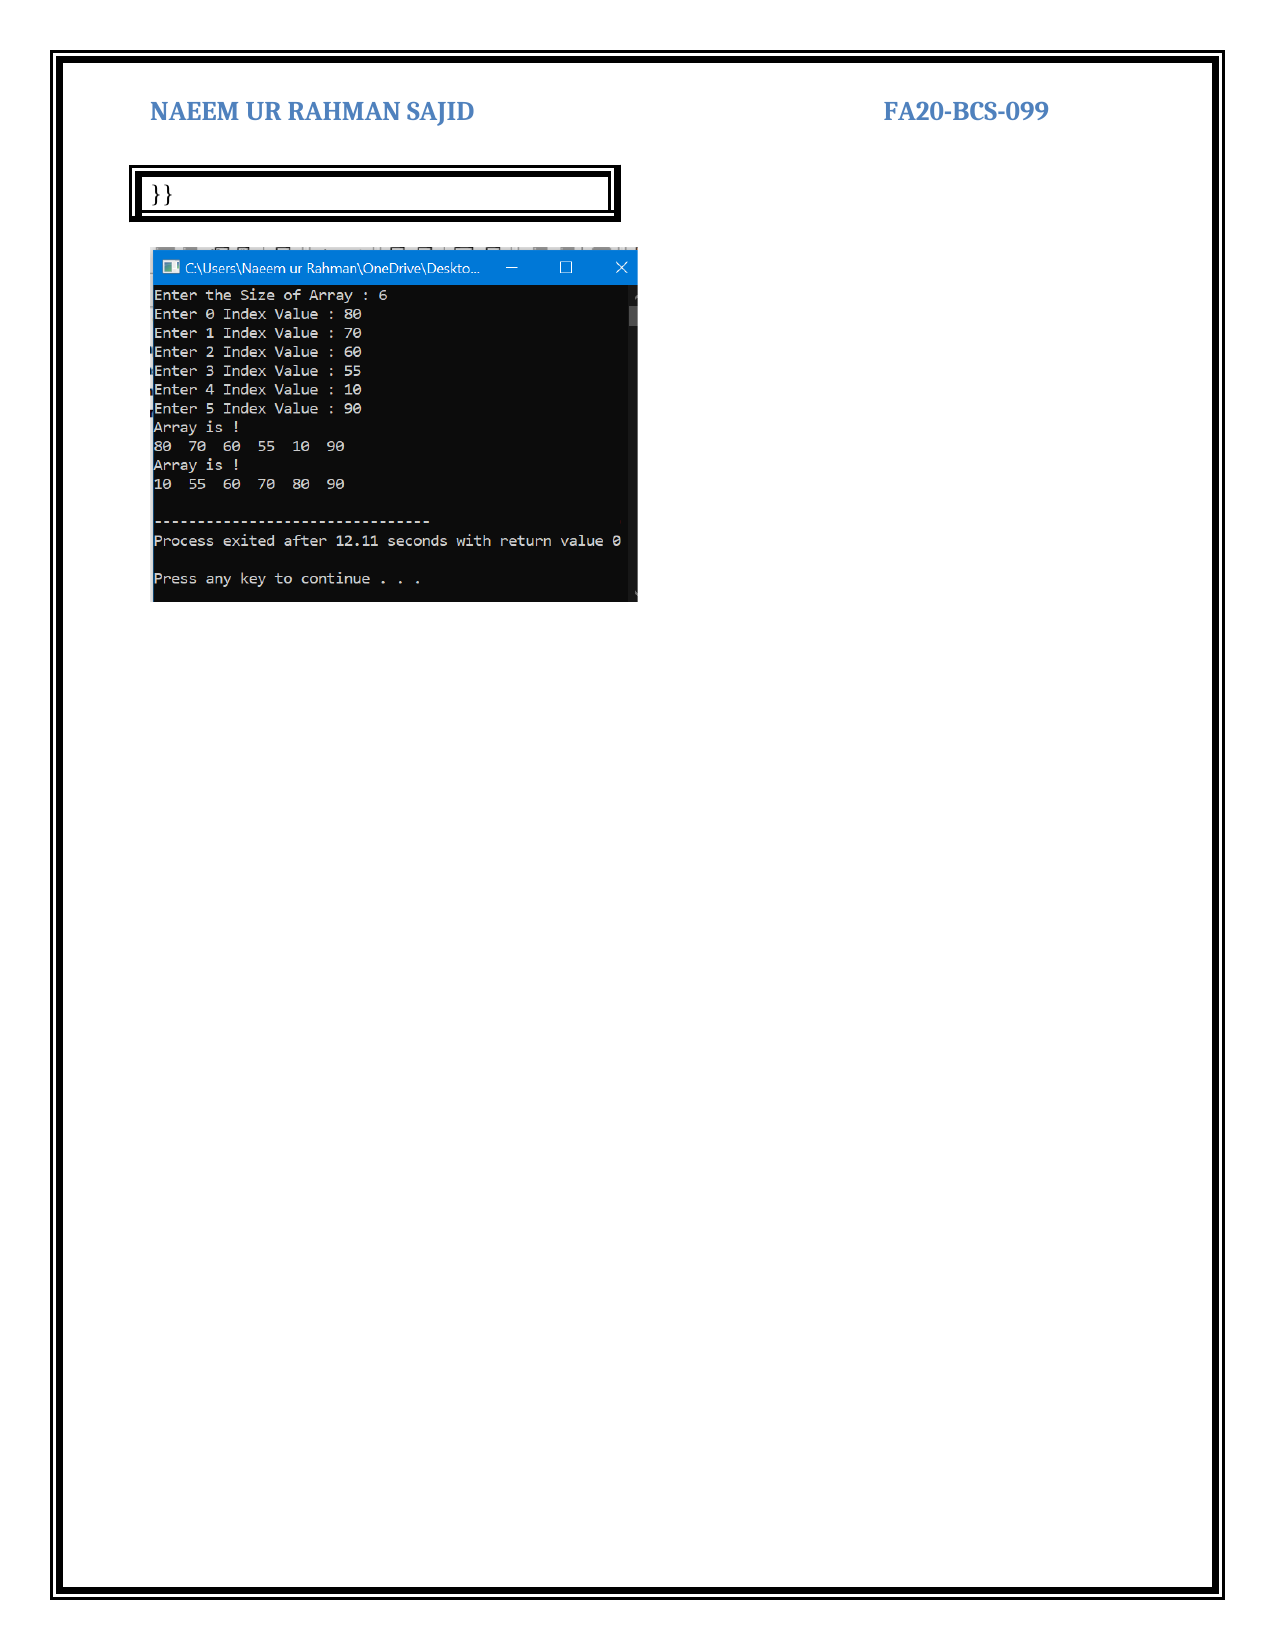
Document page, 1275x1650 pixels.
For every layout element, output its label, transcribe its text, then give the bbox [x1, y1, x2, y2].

text }} [132, 168, 614, 216]
picture [150, 247, 638, 602]
